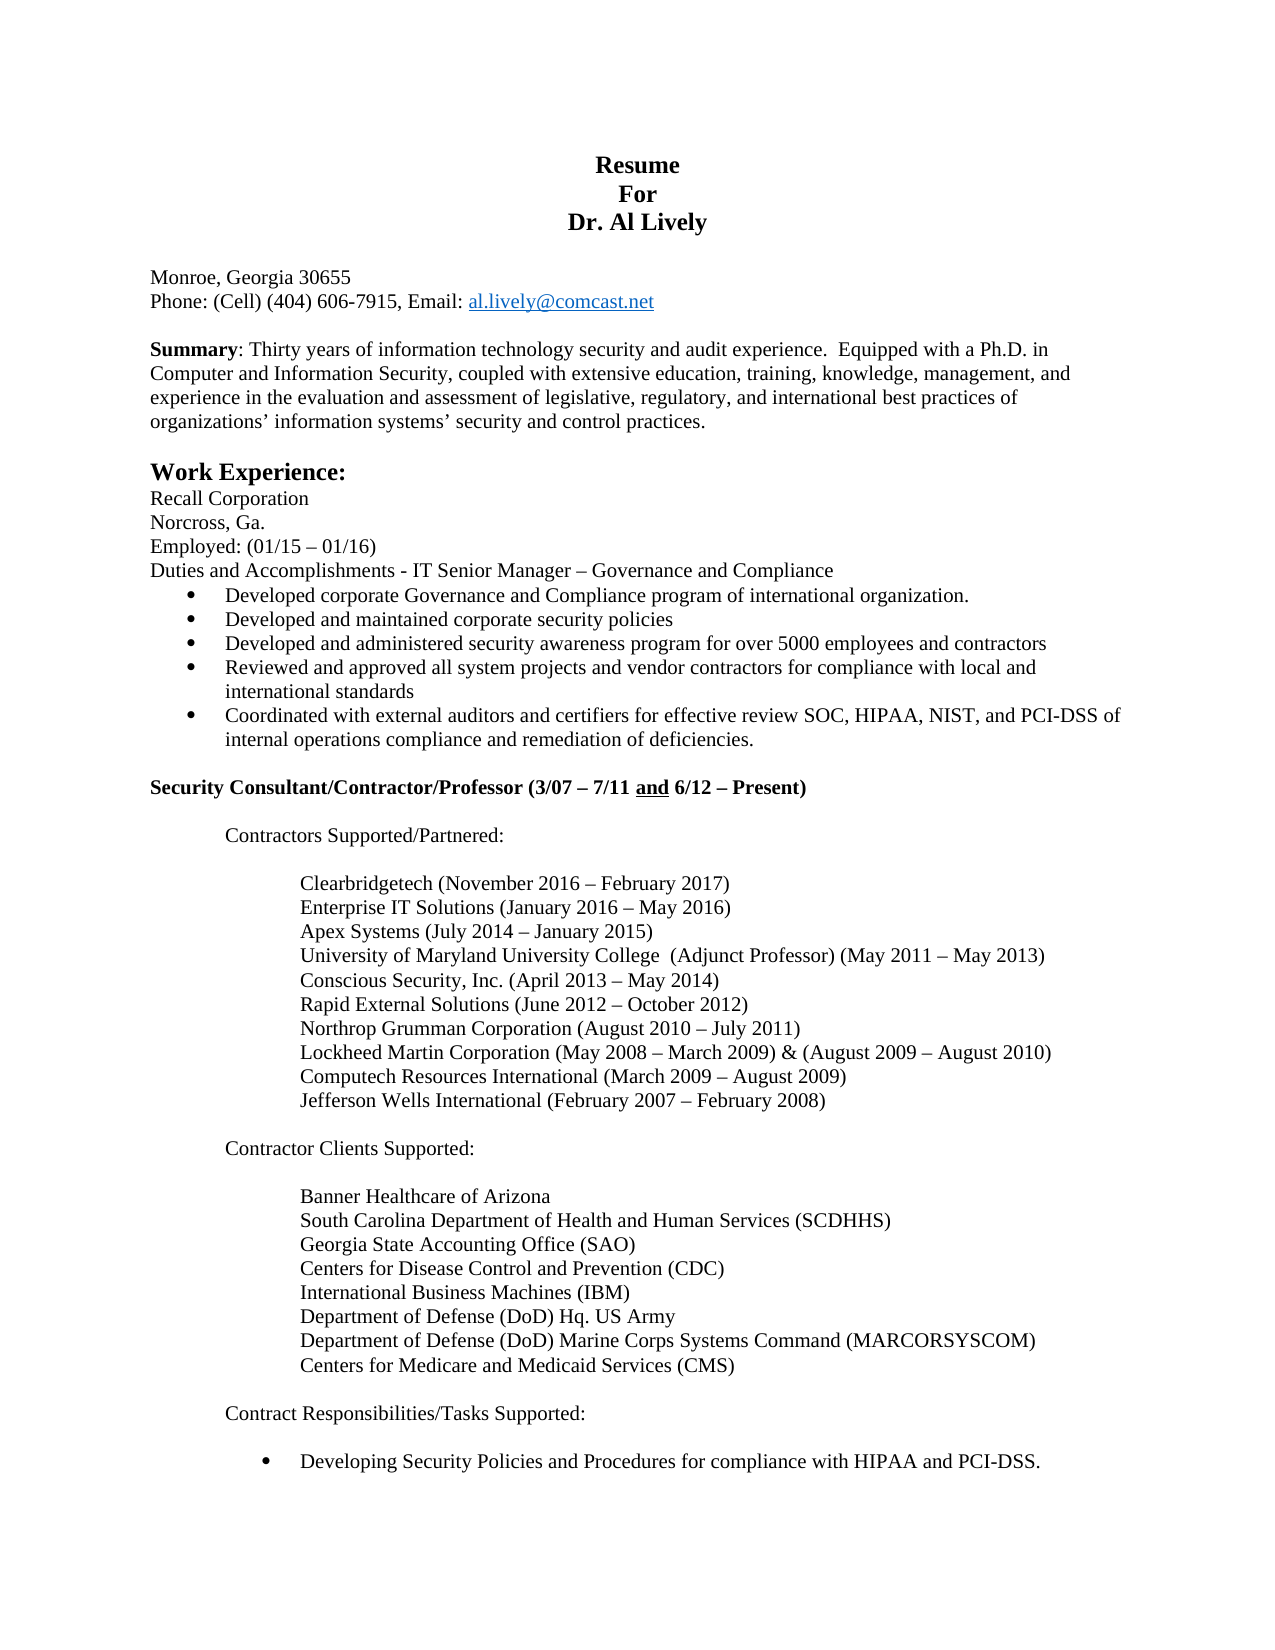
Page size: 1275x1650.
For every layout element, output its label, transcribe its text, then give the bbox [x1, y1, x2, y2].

list Developed corporate Governance and Compliance program of international organization. [187, 582, 1125, 607]
text Resume [150, 150, 1125, 179]
text Centers for Disease Control and Prevention (CDC) [225, 1256, 1125, 1280]
text Rapid External Solutions (June 2012 – October 2012) [150, 992, 1125, 1016]
text Duties and Accomplishments - IT Senior Manager – Governance and Compliance [150, 558, 1125, 582]
text Summary: Thirty years of information technology security and audit experience. Equipped with a Ph.D. in Computer and Information Security, coupled with extensive education, training, knowledge, management, and experience in the evaluation and assessment of legislative, regulatory, and international best practices of organizations’ information systems’ security and control practices. [150, 337, 1125, 433]
text Apex Systems (July 2014 – January 2015) [150, 919, 1125, 943]
list Coordinated with external auditors and certifiers for effective review SOC, HIPAA, NIST, and PCI-DSS of internal operations compliance and remediation of deficiencies. [187, 703, 1125, 751]
text Centers for Medicare and Medicaid Services (CMS) [150, 1352, 1125, 1377]
text Jefferson Wells International (February 2007 – February 2008) [150, 1088, 1125, 1112]
text For [150, 179, 1125, 207]
list Developed and administered security awareness program for over 5000 employees and contractors [187, 631, 1125, 655]
text Recall Corporation [150, 486, 1125, 510]
text Georgia State Accounting Office (SAO) [150, 1232, 1125, 1256]
text Contract Responsibilities/Tasks Supported: [150, 1401, 1125, 1425]
text Northrop Grumman Corporation (August 2010 – July 2011) [150, 1016, 1125, 1040]
text Contractors Supported/Partnered: [150, 823, 1125, 847]
text International Business Machines (IBM) [150, 1280, 1125, 1304]
text Department of Defense (DoD) Marine Corps Systems Command (MARCORSYSCOM) [150, 1328, 1125, 1352]
text Contractor Clients Supported: [150, 1136, 1125, 1160]
text Conscious Security, Inc. (April 2013 – May 2014) [150, 967, 1125, 992]
text Employed: (01/15 – 01/16) [150, 534, 1125, 558]
text Norcross, Ga. [150, 510, 1125, 534]
text Monroe, Georgia 30655 [150, 265, 1125, 289]
text Department of Defense (DoD) Hq. US Army [150, 1304, 1125, 1328]
list Reviewed and approved all system projects and vendor contractors for compliance with local and international standards [187, 655, 1125, 703]
text Computech Resources International (March 2009 – August 2009) [150, 1064, 1125, 1088]
text Security Consultant/Contractor/Professor (3/07 – 7/11 and 6/12 – Present) [150, 775, 1125, 799]
text Banner Healthcare of Arizona [150, 1184, 1125, 1208]
text Work Experience: [150, 457, 1125, 486]
text Enterprise IT Solutions (January 2016 – May 2016) [150, 895, 1125, 919]
text Dr. Al Lively [150, 207, 1125, 236]
text South Carolina Department of Health and Human Services (SCDHHS) [150, 1208, 1125, 1232]
list Developing Security Policies and Procedures for compliance with HIPAA and PCI-DSS. [262, 1449, 1125, 1473]
text Phone: (Cell) (404) 606-7915, Email: al.lively@comcast.net [150, 289, 1125, 313]
text University of Maryland University College (Adjunct Professor) (May 2011 – May 2013) [150, 943, 1125, 967]
text Lockheed Martin Corporation (May 2008 – March 2009) & (August 2009 – August 2010) [225, 1040, 1125, 1064]
text Clearbridgetech (November 2016 – February 2017) [150, 871, 1125, 895]
list Developed and maintained corporate security policies [187, 607, 1125, 631]
